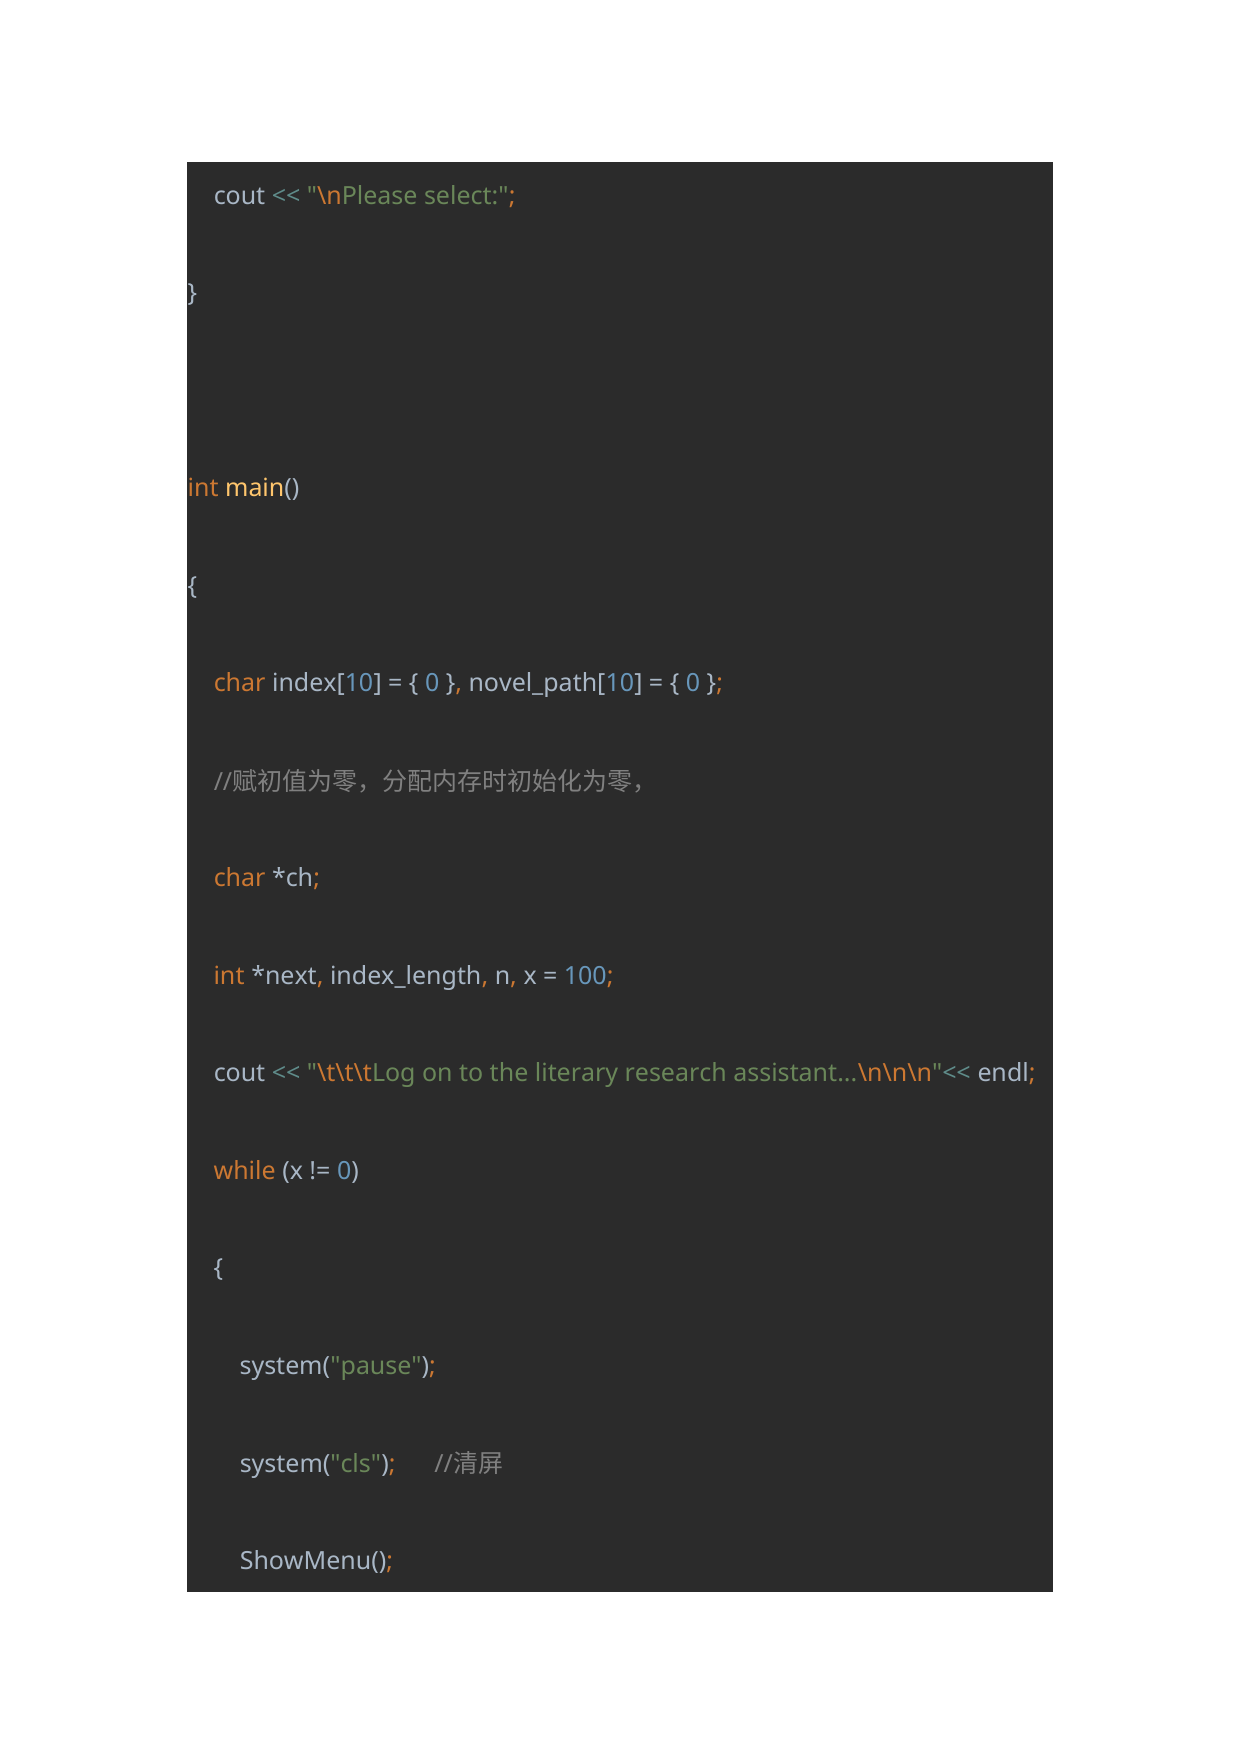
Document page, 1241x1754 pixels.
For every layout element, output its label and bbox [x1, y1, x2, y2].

text [187, 162, 1053, 1592]
